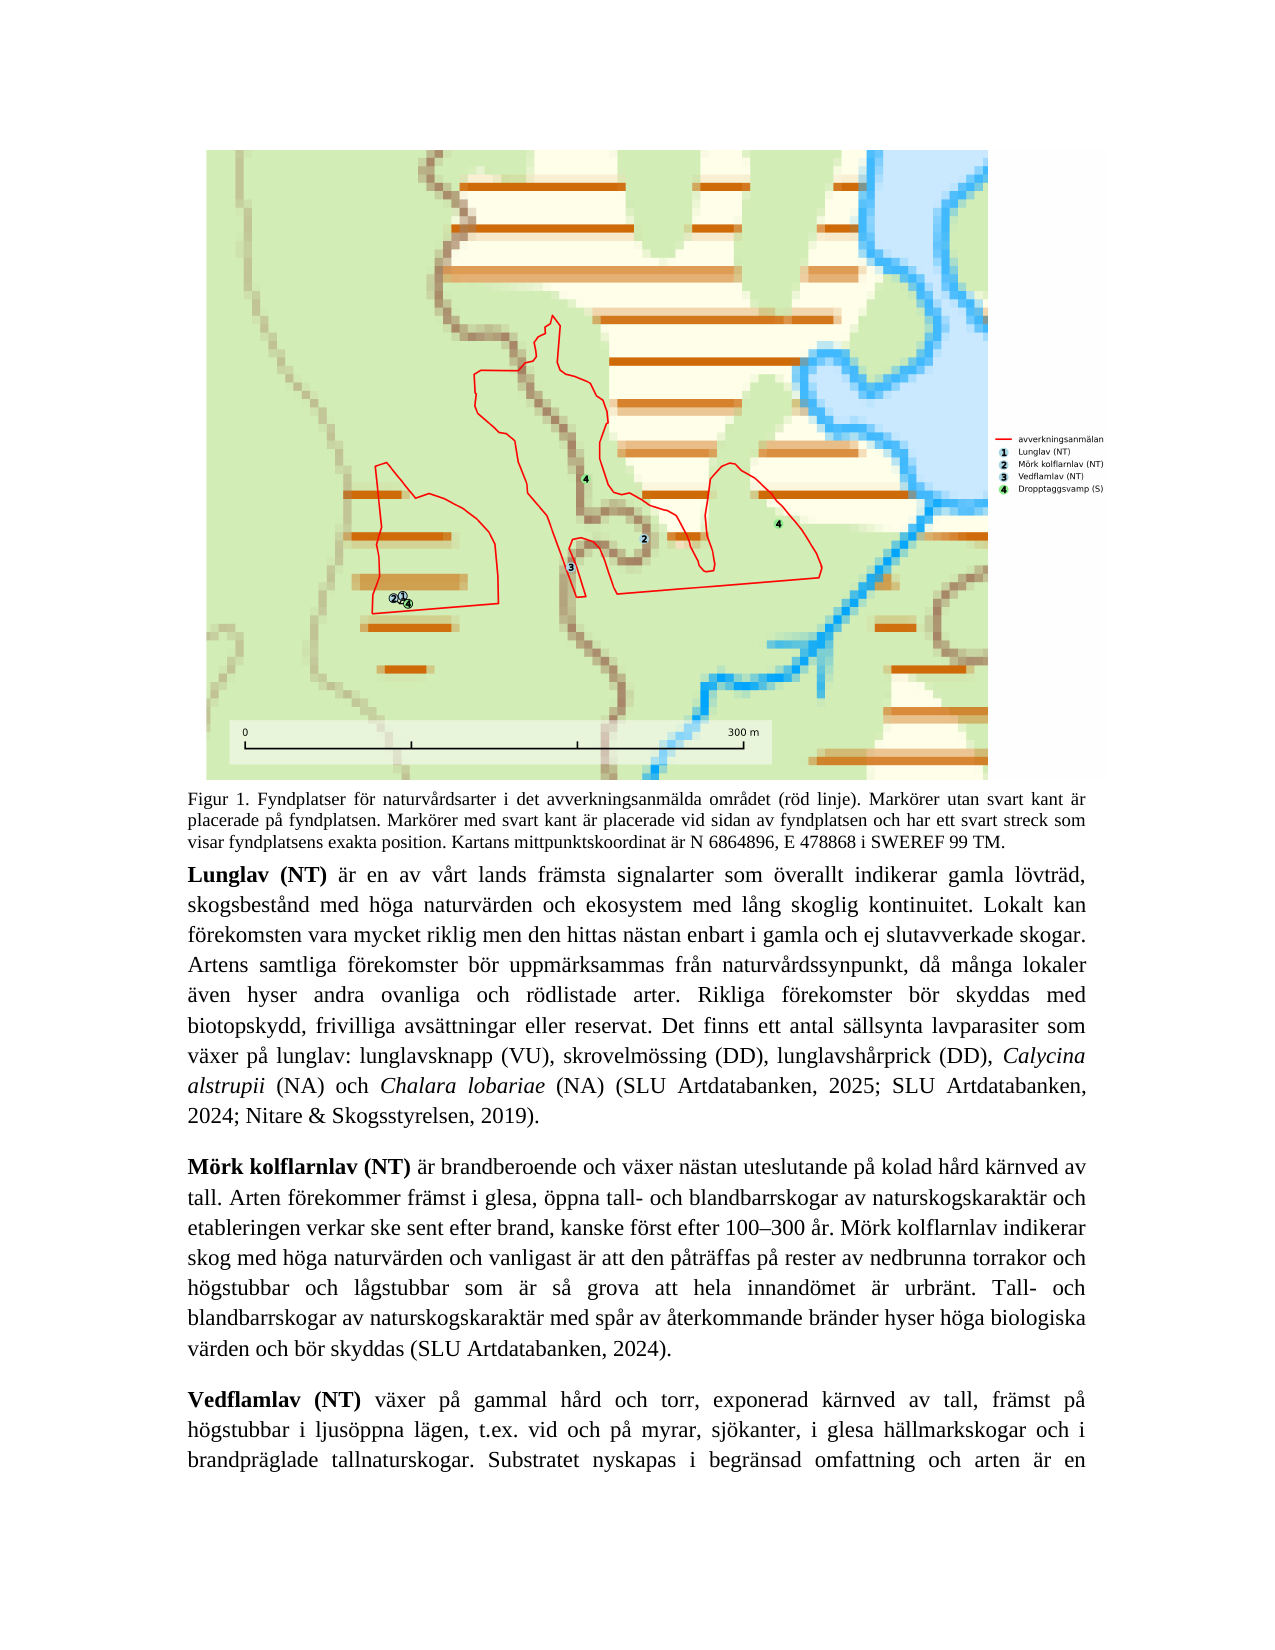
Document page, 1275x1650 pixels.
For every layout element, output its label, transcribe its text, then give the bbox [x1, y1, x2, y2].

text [187, 1386, 1087, 1472]
text Mörk kolflarnlav (NT) är brandberoende och växer nästan uteslutande på kolad hård kärnved av tall. Arten förekommer främst i glesa, öppna tall- och blandbarrskogar av naturskogskaraktär och etableringen verkar ske sent efter brand, kanske först efter 100–300 år. Mörk kolflarnlav indikerar skog med höga naturvärden och vanligast är att den påträffas på rester av nedbrunna torrakor och högstubbar och lågstubbar som är så grova att hela innandömet är urbränt. Tall- och blandbarrskogar av naturskogskaraktär med spår av återkommande bränder hyser höga biologiska värden och bör skyddas (SLU Artdatabanken, 2024). [187, 1153, 1087, 1361]
text Figur 1. Fyndplatser för naturvårdsarter i det avverkningsanmälda området (röd linje). Markörer utan svart kant är placerade på fyndplatsen. Markörer med svart kant är placerade vid sidan av fyndplatsen och har ett svart streck som visar fyndplatsens exakta position. Kartans mittpunktskoordinat är N 6864896, E 478868 i SWEREF 99 TM. [187, 788, 1087, 852]
picture [206, 150, 1107, 780]
text Lunglav (NT) är en av vårt lands främsta signalarter som överallt indikerar gamla lövträd, skogsbestånd med höga naturvärden och ekosystem med lång skoglig kontinuitet. Lokalt kan förekomsten vara mycket riklig men den hittas nästan enbart i gamla och ej slutavverkade skogar. Artens samtliga förekomster bör uppmärksammas från naturvårdssynpunkt, då många lokaler även hyser andra ovanliga och rödlistade arter. Rikliga förekomster bör skyddas med biotopskydd, frivilliga avsättningar eller reservat. Det finns ett antal sällsynta lavparasiter som växer på lunglav: lunglavsknapp (VU), skrovelmössing (DD), lunglavshårprick (DD), Calycina alstrupii (NA) och Chalara lobariae (NA) (SLU Artdatabanken, 2025; SLU Artdatabanken, 2024; Nitare & Skogsstyrelsen, 2019). [187, 861, 1087, 1129]
